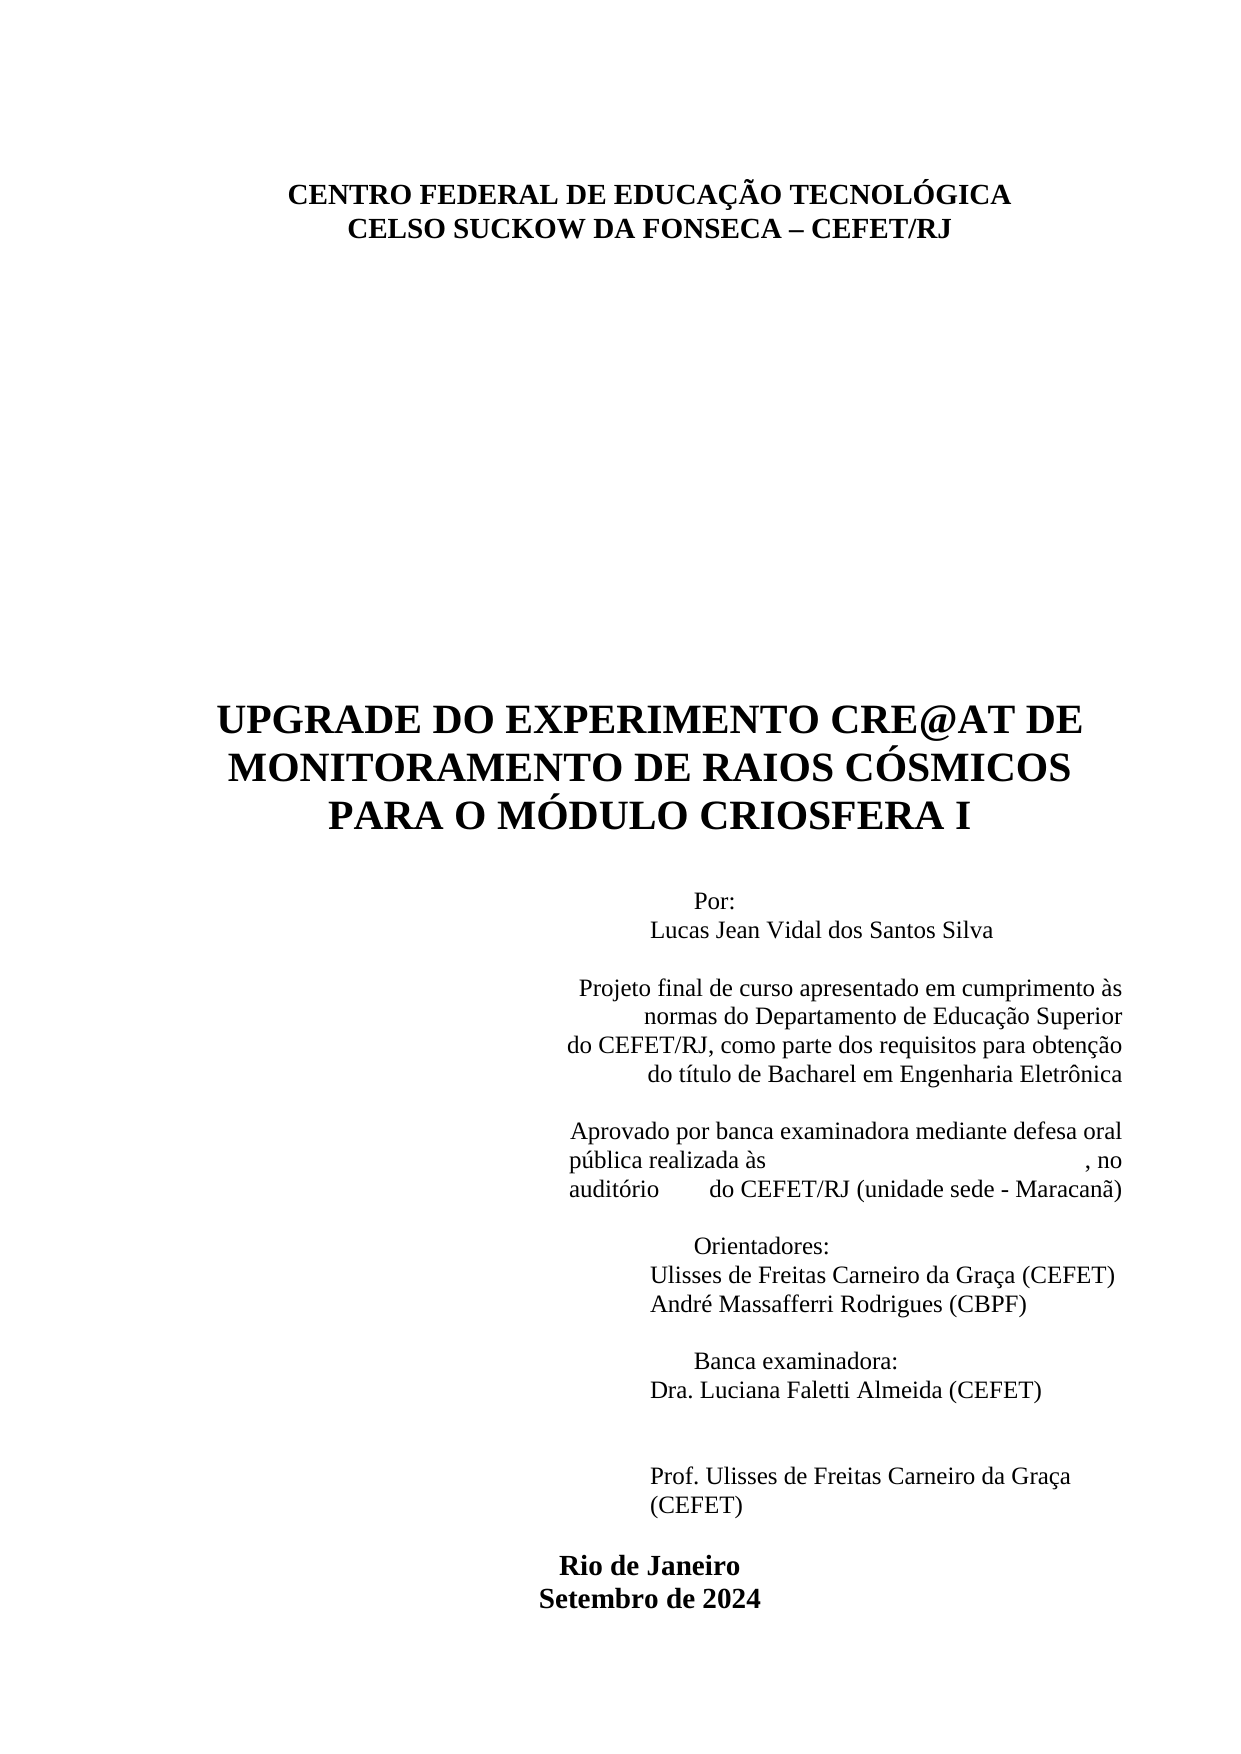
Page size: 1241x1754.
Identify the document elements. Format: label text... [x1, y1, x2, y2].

text Ulisses de Freitas Carneiro da Graça (CEFET) [650, 1260, 1122, 1289]
text do CEFET/RJ, como parte dos requisitos para obtenção [177, 1030, 1122, 1059]
text Banca examinadora: [650, 1346, 1122, 1375]
text auditório do CEFET/RJ (unidade sede - Maracanã) [177, 1174, 1122, 1203]
text normas do Departamento de Educação Superior [177, 1001, 1122, 1030]
text CELSO SUCKOW DA FONSECA – CEFET/RJ [177, 211, 1122, 244]
text Orientadores: [650, 1231, 1122, 1260]
text Rio de Janeiro [177, 1548, 1122, 1581]
text André Massafferri Rodrigues (CBPF) [650, 1289, 1122, 1318]
text Por: [650, 886, 1122, 915]
text do título de Bacharel em Engenharia Eletrônica [177, 1059, 1122, 1088]
text CENTRO FEDERAL DE EDUCAÇÃO TECNOLÓGICA [177, 177, 1122, 211]
text Setembro de 2024 [177, 1581, 1122, 1615]
text Prof. Ulisses de Freitas Carneiro da Graça (CEFET) [650, 1461, 1122, 1519]
text UPGRADE DO EXPERIMENTO CRE@AT DE MONITORAMENTO DE RAIOS CÓSMICOS PARA O MÓDULO CRIOSFERA I [177, 695, 1122, 838]
text Projeto final de curso apresentado em cumprimento às [177, 973, 1122, 1001]
text Dra. Luciana Faletti Almeida (CEFET) [650, 1375, 1122, 1404]
text Lucas Jean Vidal dos Santos Silva [650, 915, 1122, 944]
text Aprovado por banca examinadora mediante defesa oral [177, 1116, 1122, 1145]
text pública realizada às , no [177, 1145, 1122, 1174]
